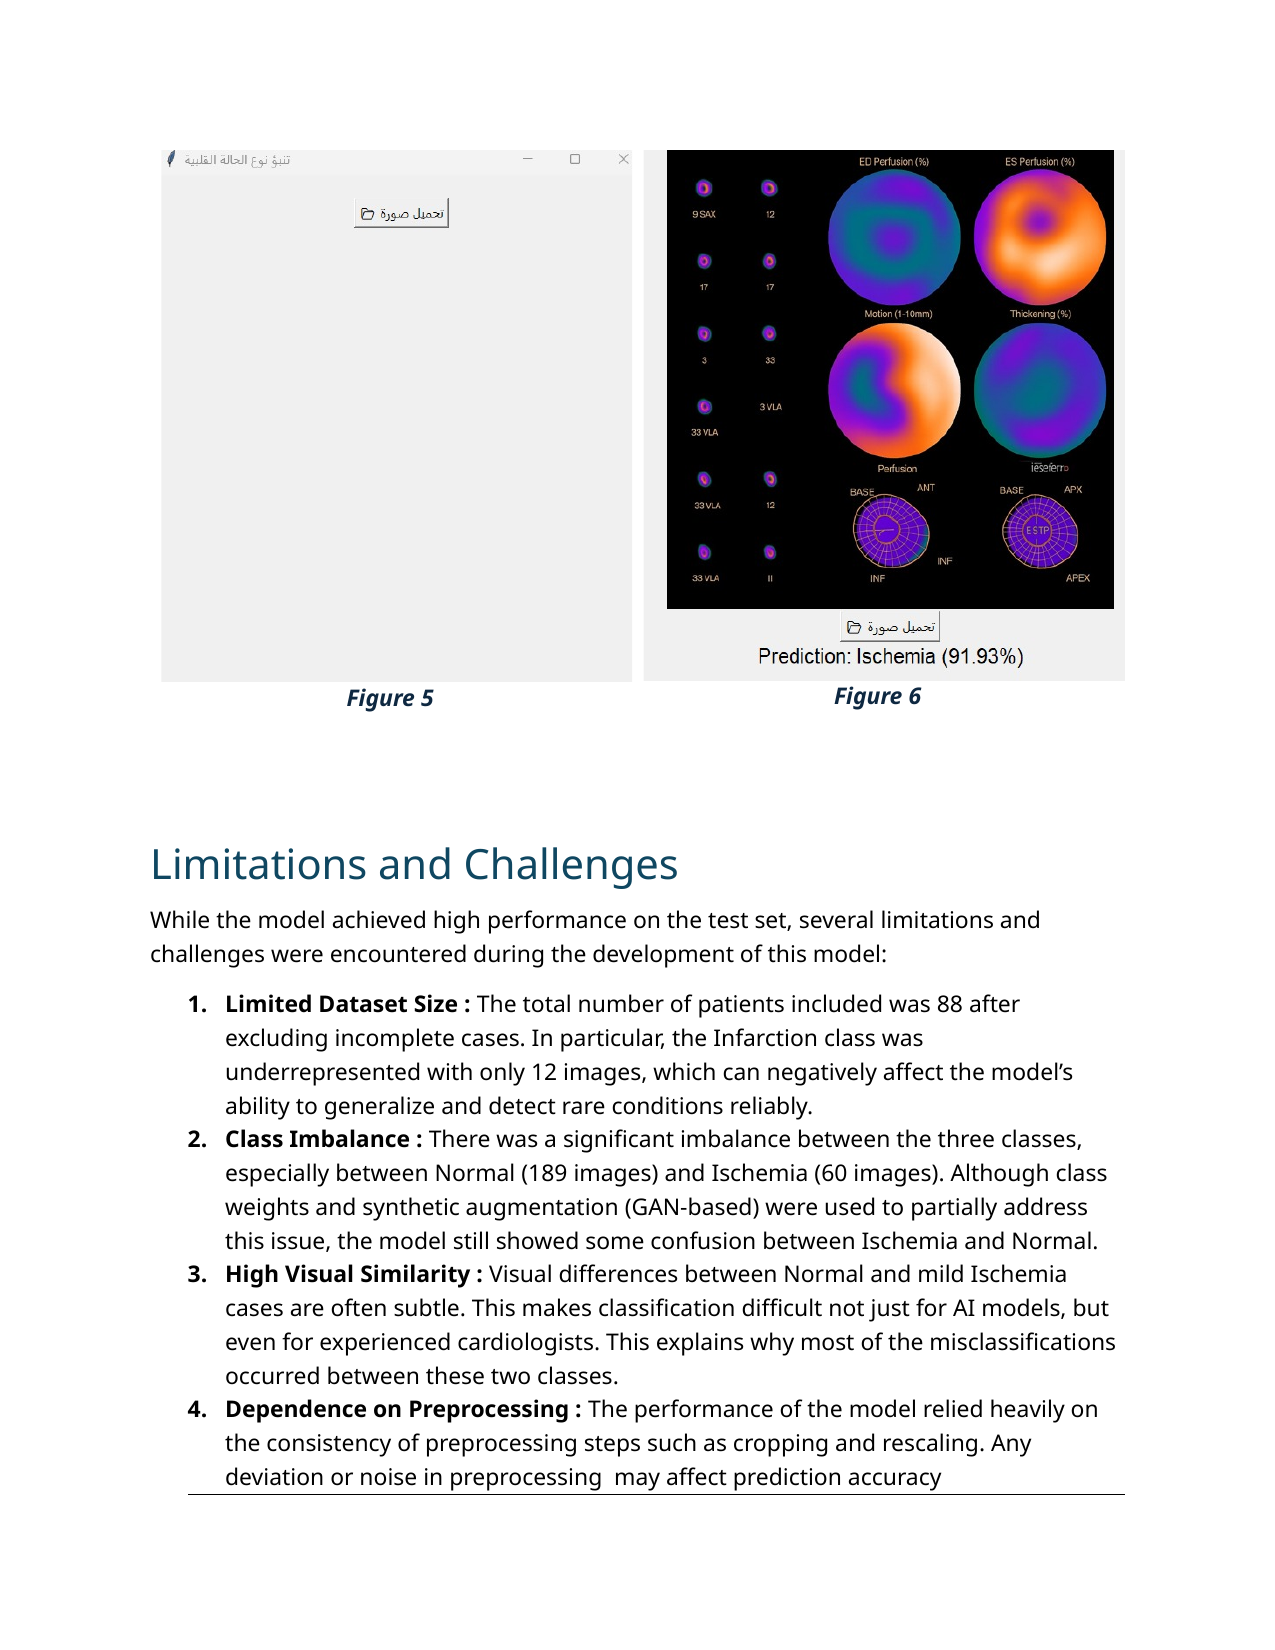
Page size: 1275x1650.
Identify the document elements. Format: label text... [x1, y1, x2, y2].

table_header Figure 6 [632, 150, 1125, 763]
subtitle Limitations and Challenges [150, 835, 1125, 891]
picture [643, 150, 1125, 681]
list High Visual Similarity : Visual differences between Normal and mild Ischemia cases are often subtle. This makes classification difficult not just for AI models, but even for experienced cardiologists. This explains why most of the misclassifications occurred between these two classes. [187, 1258, 1125, 1391]
picture [161, 150, 633, 682]
list Dependence on Preprocessing : The performance of the model relied heavily on the consistency of preprocessing steps such as cropping and rescaling. Any deviation or noise in preprocessing may affect prediction accuracy [187, 1393, 1125, 1495]
list Class Imbalance : There was a significant imbalance between the three classes, especially between Normal (189 images) and Ischemia (60 images). Although class weights and synthetic augmentation (GAN-based) were used to partially address this issue, the model still showed some confusion between Ischemia and Normal. [187, 1123, 1125, 1256]
text While the model achieved high performance on the test set, several limitations and challenges were encountered during the development of this model: [150, 904, 1125, 969]
list Limited Dataset Size : The total number of patients included was 88 after excluding incomplete cases. In particular, the Infarction class was underrepresented with only 12 images, which can negatively affect the model’s ability to generalize and detect rare conditions reliably. [187, 988, 1125, 1121]
table_header Figure 5 [150, 150, 632, 763]
